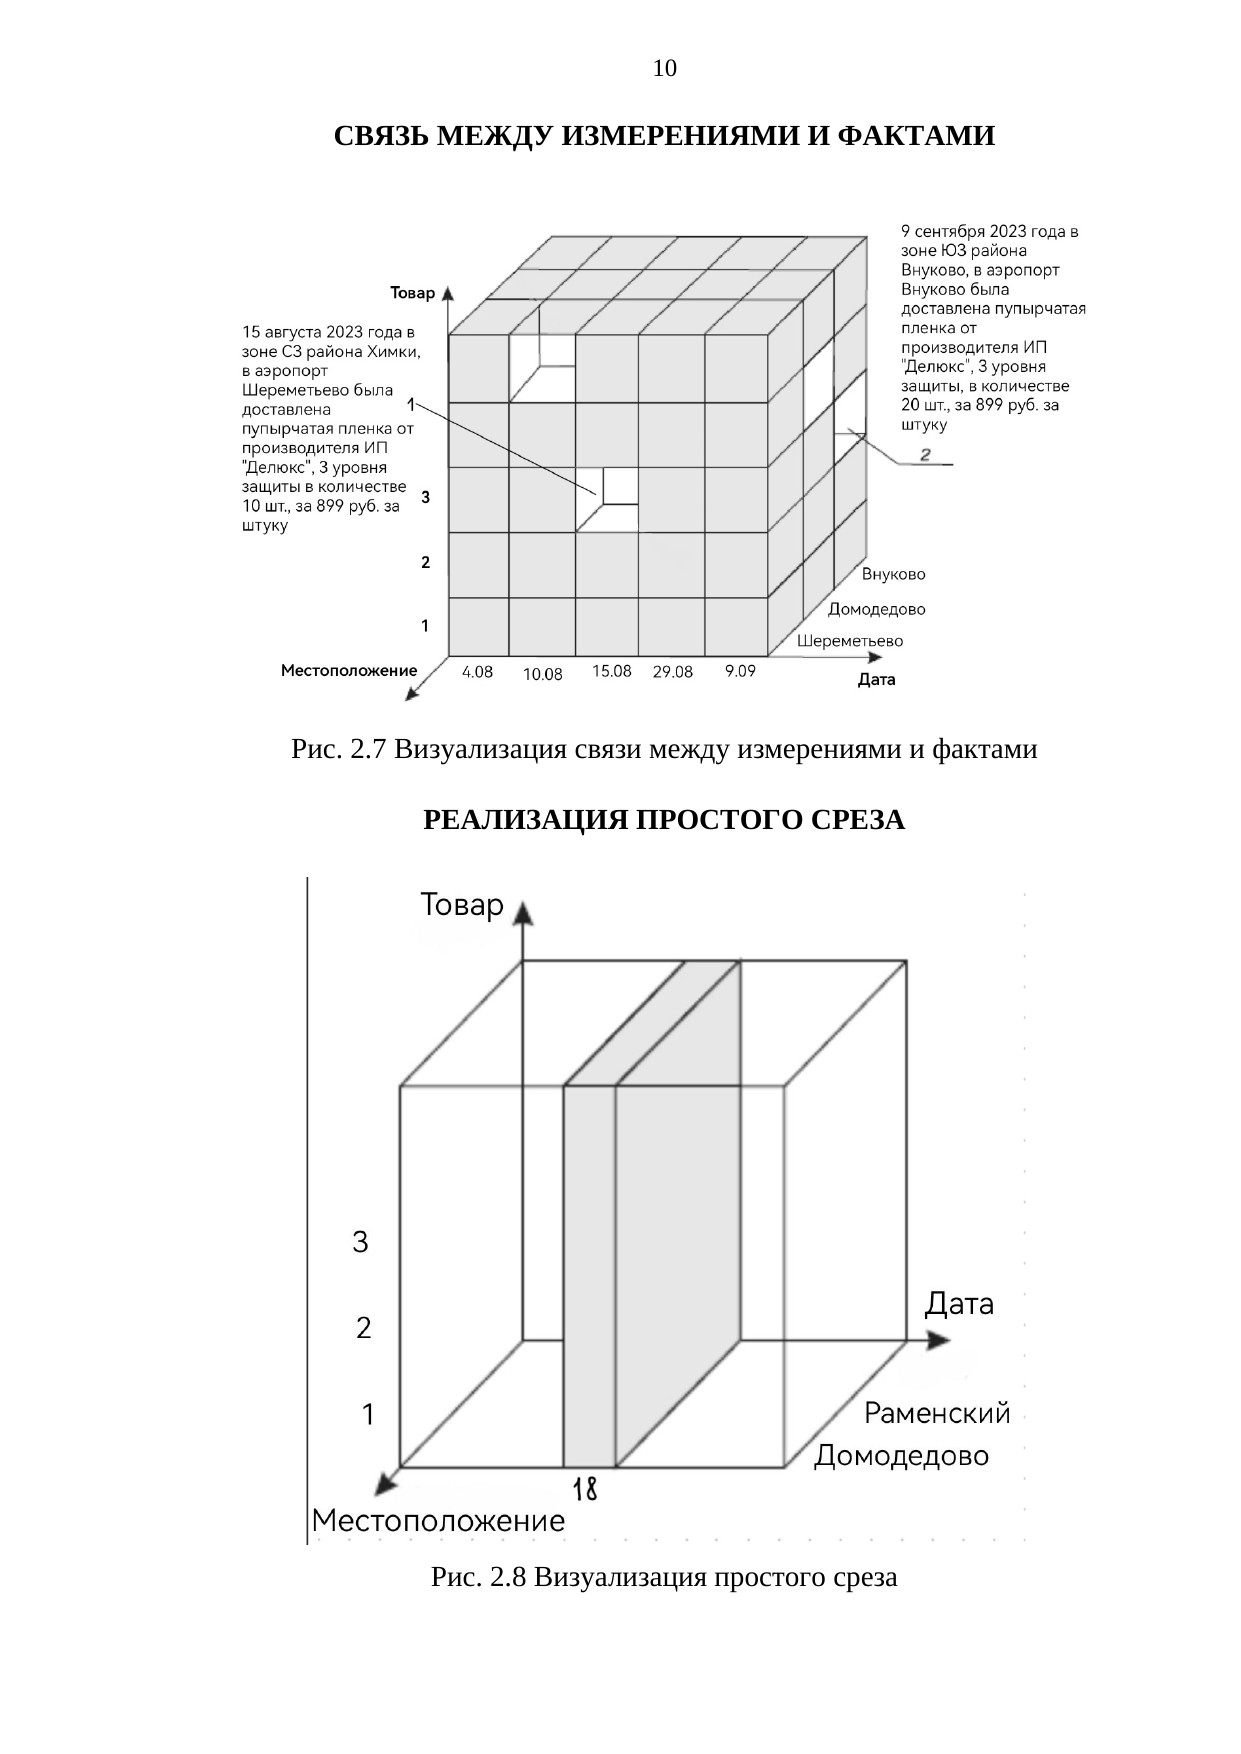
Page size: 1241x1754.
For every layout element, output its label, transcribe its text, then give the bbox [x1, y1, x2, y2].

text СВЯЗЬ МЕЖДУ ИЗМЕРЕНИЯМИ И ФАКТАМИ [177, 118, 1152, 152]
picture [303, 877, 1026, 1545]
text РЕАЛИЗАЦИЯ ПРОСТОГО СРЕЗА [177, 802, 1152, 836]
text Рис. 2.7 Визуализация связи между измерениями и фактами [177, 731, 1152, 764]
text Рис. 2.8 Визуализация простого среза [177, 1559, 1152, 1592]
picture [217, 193, 1112, 717]
